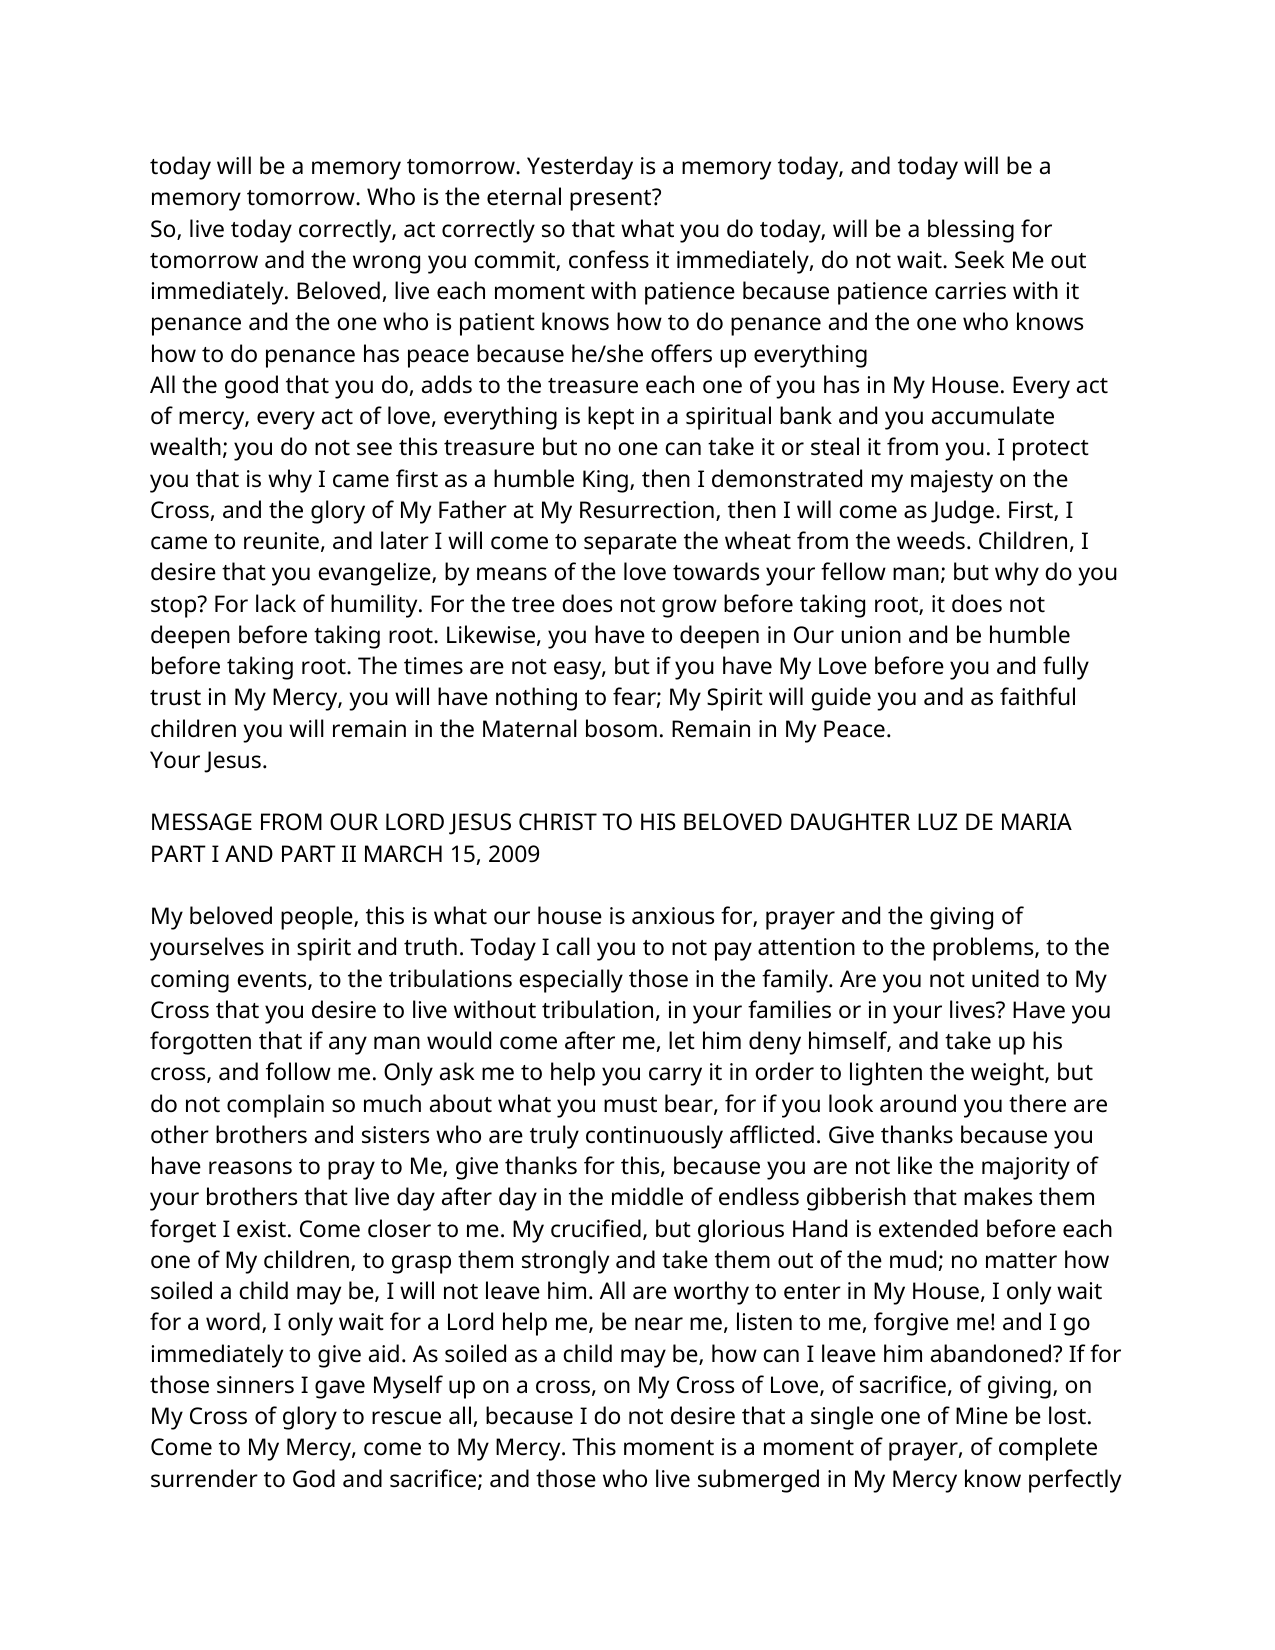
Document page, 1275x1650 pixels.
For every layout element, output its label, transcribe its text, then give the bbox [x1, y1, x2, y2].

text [150, 900, 1125, 1494]
text MESSAGE FROM OUR LORD JESUS CHRIST TO HIS BELOVED DAUGHTER LUZ DE MARIA PART I AND PART II MARCH 15, 2009 [150, 806, 1125, 869]
text All the good that you do, adds to the treasure each one of you has in My House. Every act of mercy, every act of love, everything is kept in a spiritual bank and you accumulate wealth; you do not see this treasure but no one can take it or steal it from you. I protect you that is why I came first as a humble King, then I demonstrated my majesty on the Cross, and the glory of My Father at My Resurrection, then I will come as Judge. First, I came to reunite, and later I will come to separate the wheat from the weeds. Children, I desire that you evangelize, by means of the love towards your fellow man; but why do you stop? For lack of humility. For the tree does not grow before taking root, it does not deepen before taking root. Likewise, you have to deepen in Our union and be humble before taking root. The times are not easy, but if you have My Love before you and fully trust in My Mercy, you will have nothing to fear; My Spirit will guide you and as faithful children you will remain in the Maternal bosom. Remain in My Peace. [150, 369, 1125, 744]
text So, live today correctly, act correctly so that what you do today, will be a blessing for tomorrow and the wrong you commit, confess it immediately, do not wait. Seek Me out immediately. Beloved, live each moment with patience because patience carries with it penance and the one who is patient knows how to do penance and the one who knows how to do penance has peace because he/she offers up everything [150, 212, 1125, 369]
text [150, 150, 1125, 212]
text Your Jesus. [150, 744, 1125, 775]
